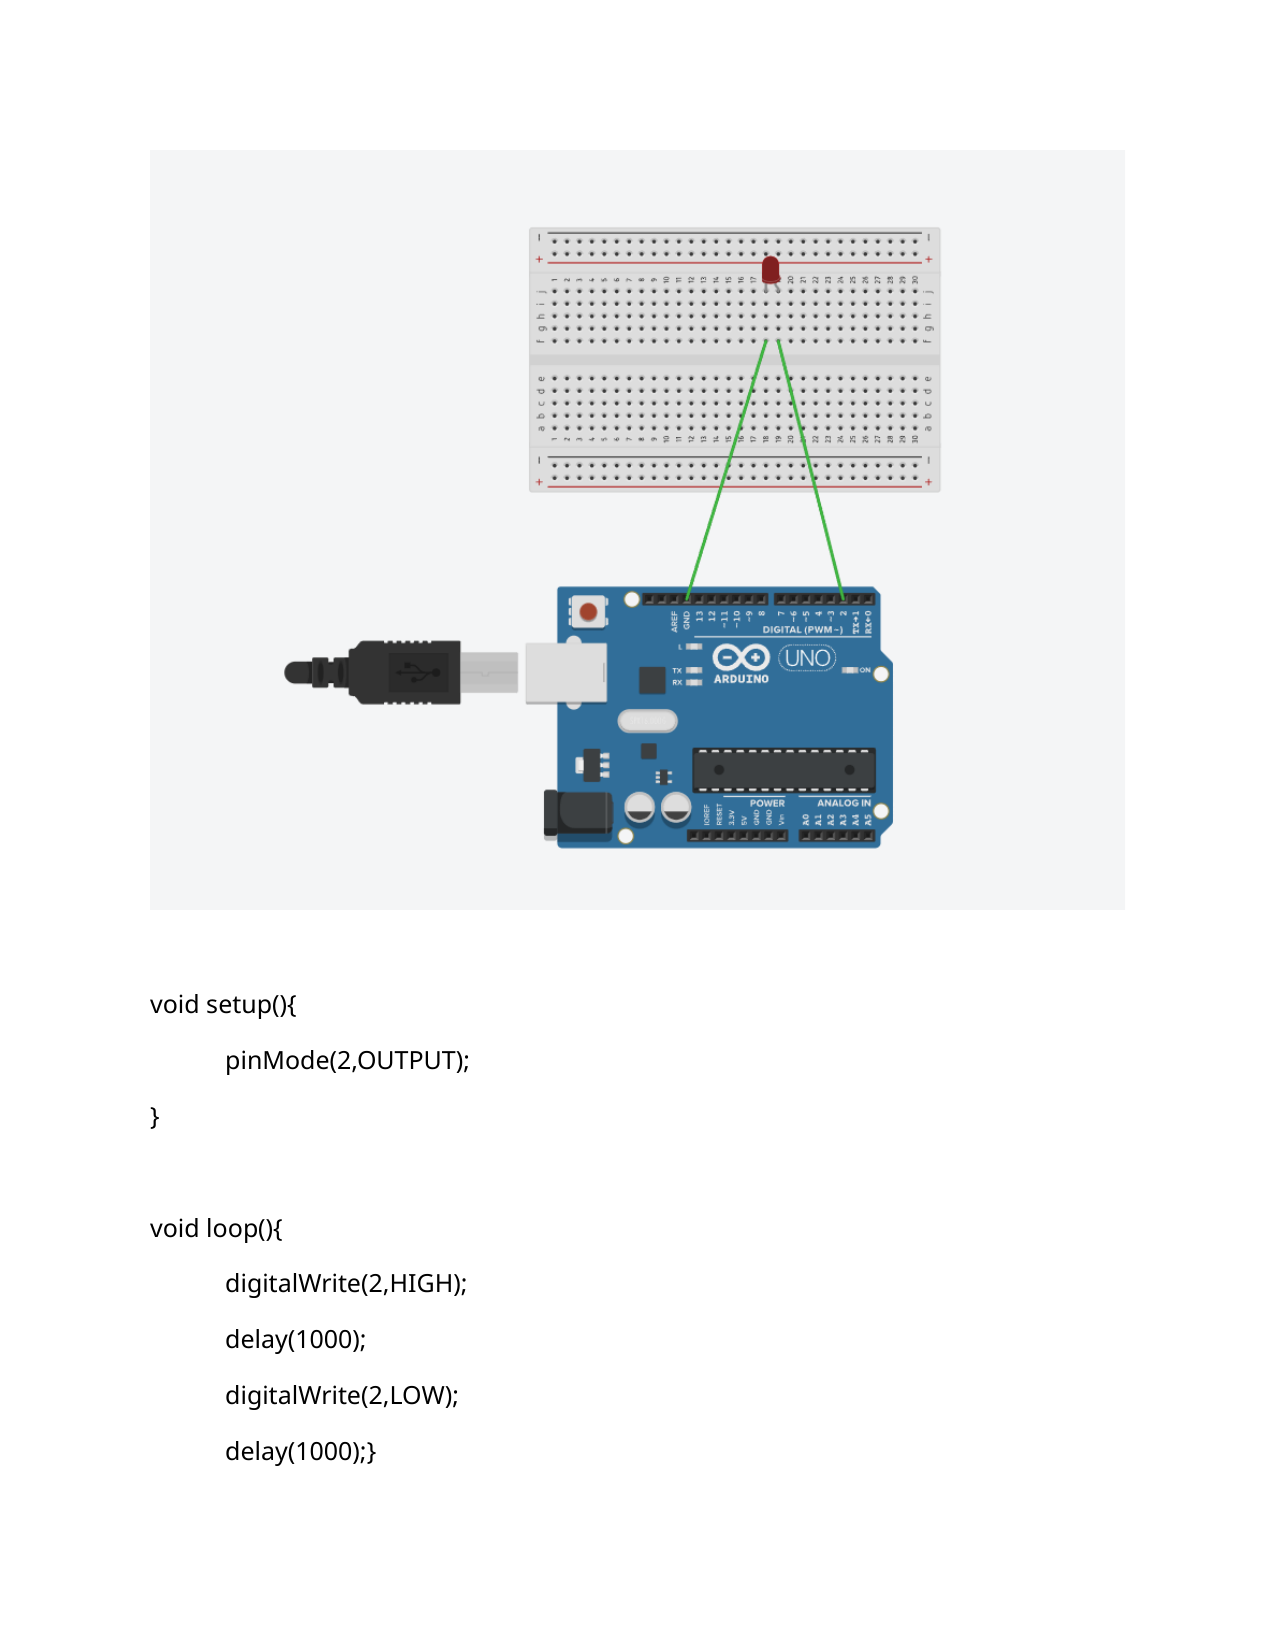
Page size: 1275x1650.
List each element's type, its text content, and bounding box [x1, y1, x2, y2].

picture [150, 150, 1125, 910]
text delay(1000);} [150, 1434, 1125, 1468]
text } [150, 1099, 1125, 1133]
text void setup(){ [150, 987, 1125, 1021]
text digitalWrite(2,HIGH); [150, 1266, 1125, 1300]
text void loop(){ [150, 1210, 1125, 1244]
text pinMode(2,OUTPUT); [150, 1043, 1125, 1077]
text digitalWrite(2,LOW); [150, 1378, 1125, 1412]
text delay(1000); [150, 1322, 1125, 1356]
